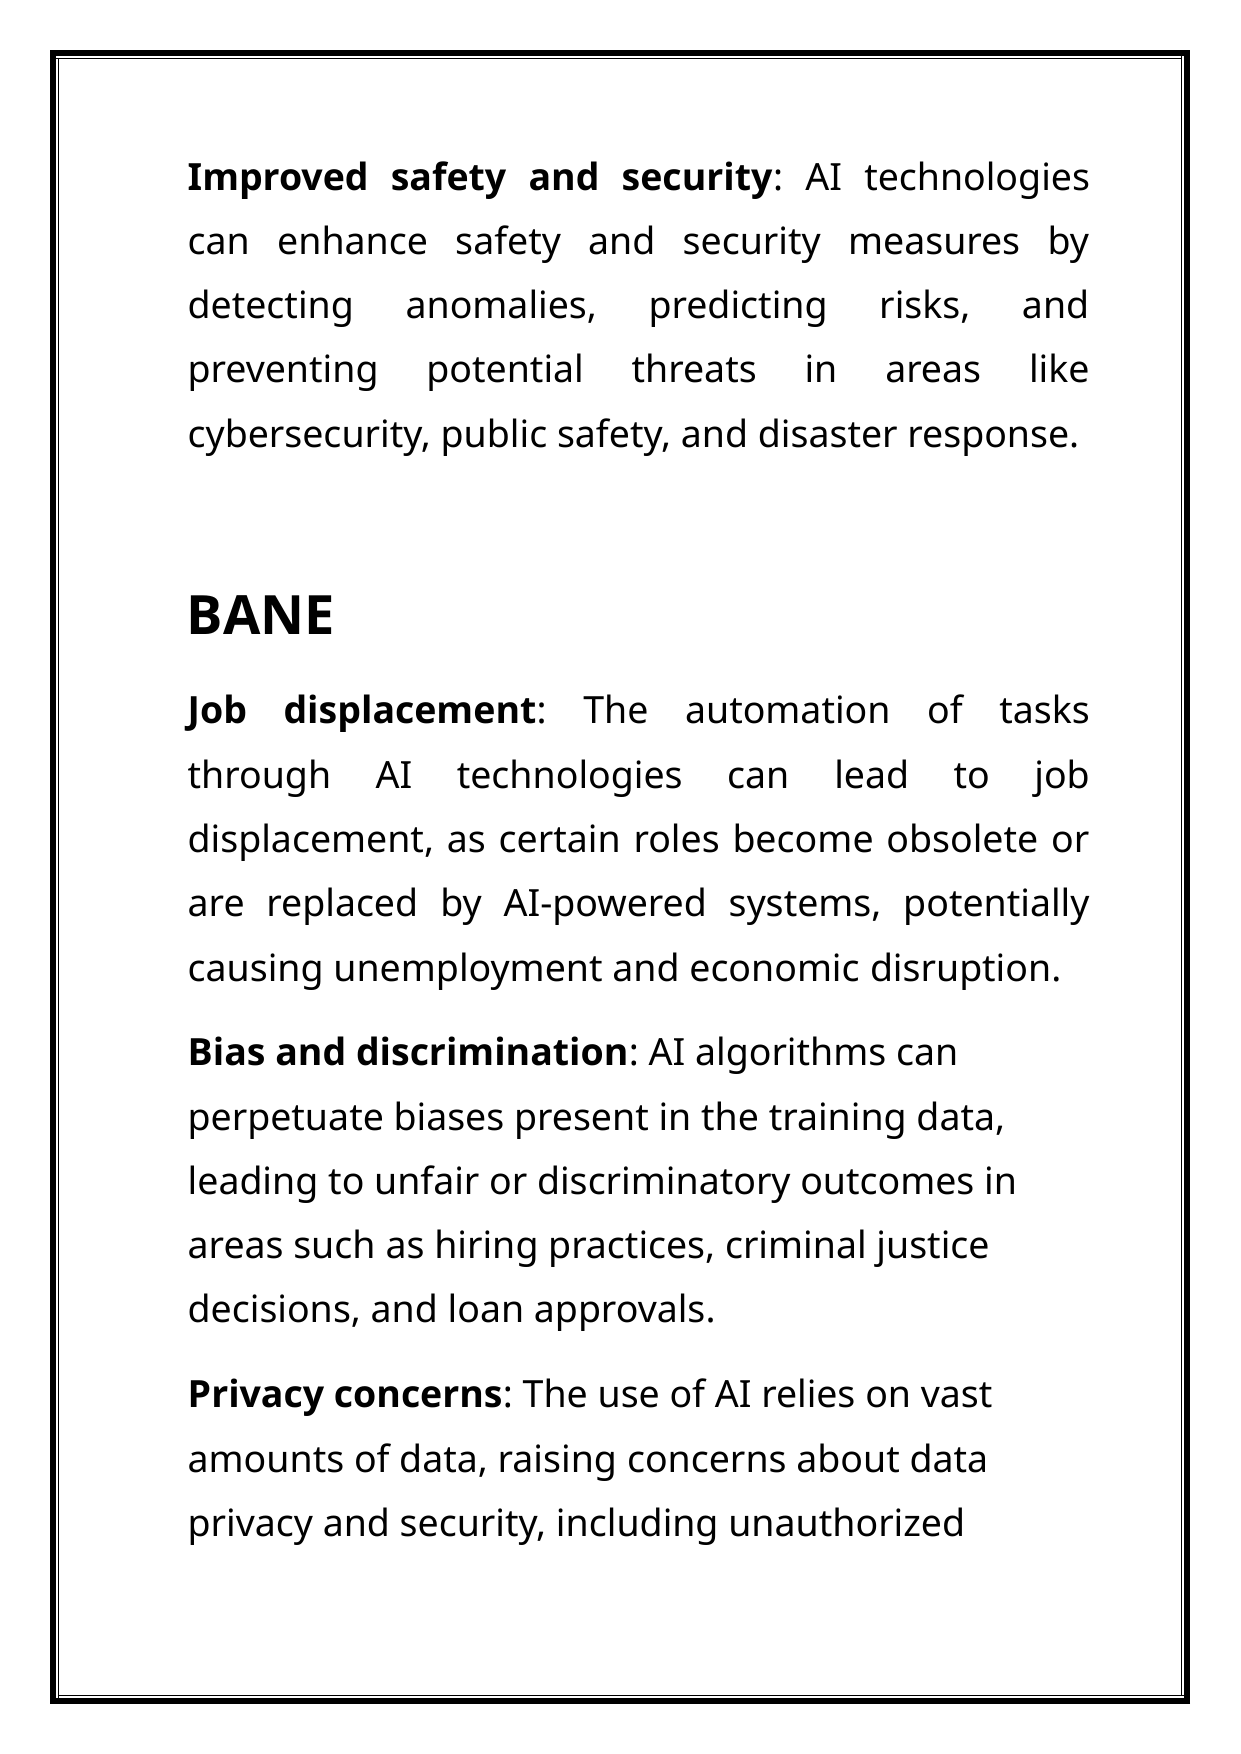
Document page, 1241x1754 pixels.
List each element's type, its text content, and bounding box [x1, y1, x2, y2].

text Improved safety and security: AI technologies can enhance safety and security measures by detecting anomalies, predicting risks, and preventing potential threats in areas like cybersecurity, public safety, and disaster response. [187, 150, 1090, 458]
text Job displacement: The automation of tasks through AI technologies can lead to job displacement, as certain roles become obsolete or are replaced by AI-powered systems, potentially causing unemployment and economic disruption. [187, 684, 1090, 992]
subtitle BANE [186, 577, 1071, 651]
text Bias and discrimination: AI algorithms can perpetuate biases present in the training data, leading to unfair or discriminatory outcomes in areas such as hiring practices, criminal justice decisions, and loan approvals. [187, 1026, 1090, 1334]
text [187, 1368, 1090, 1547]
